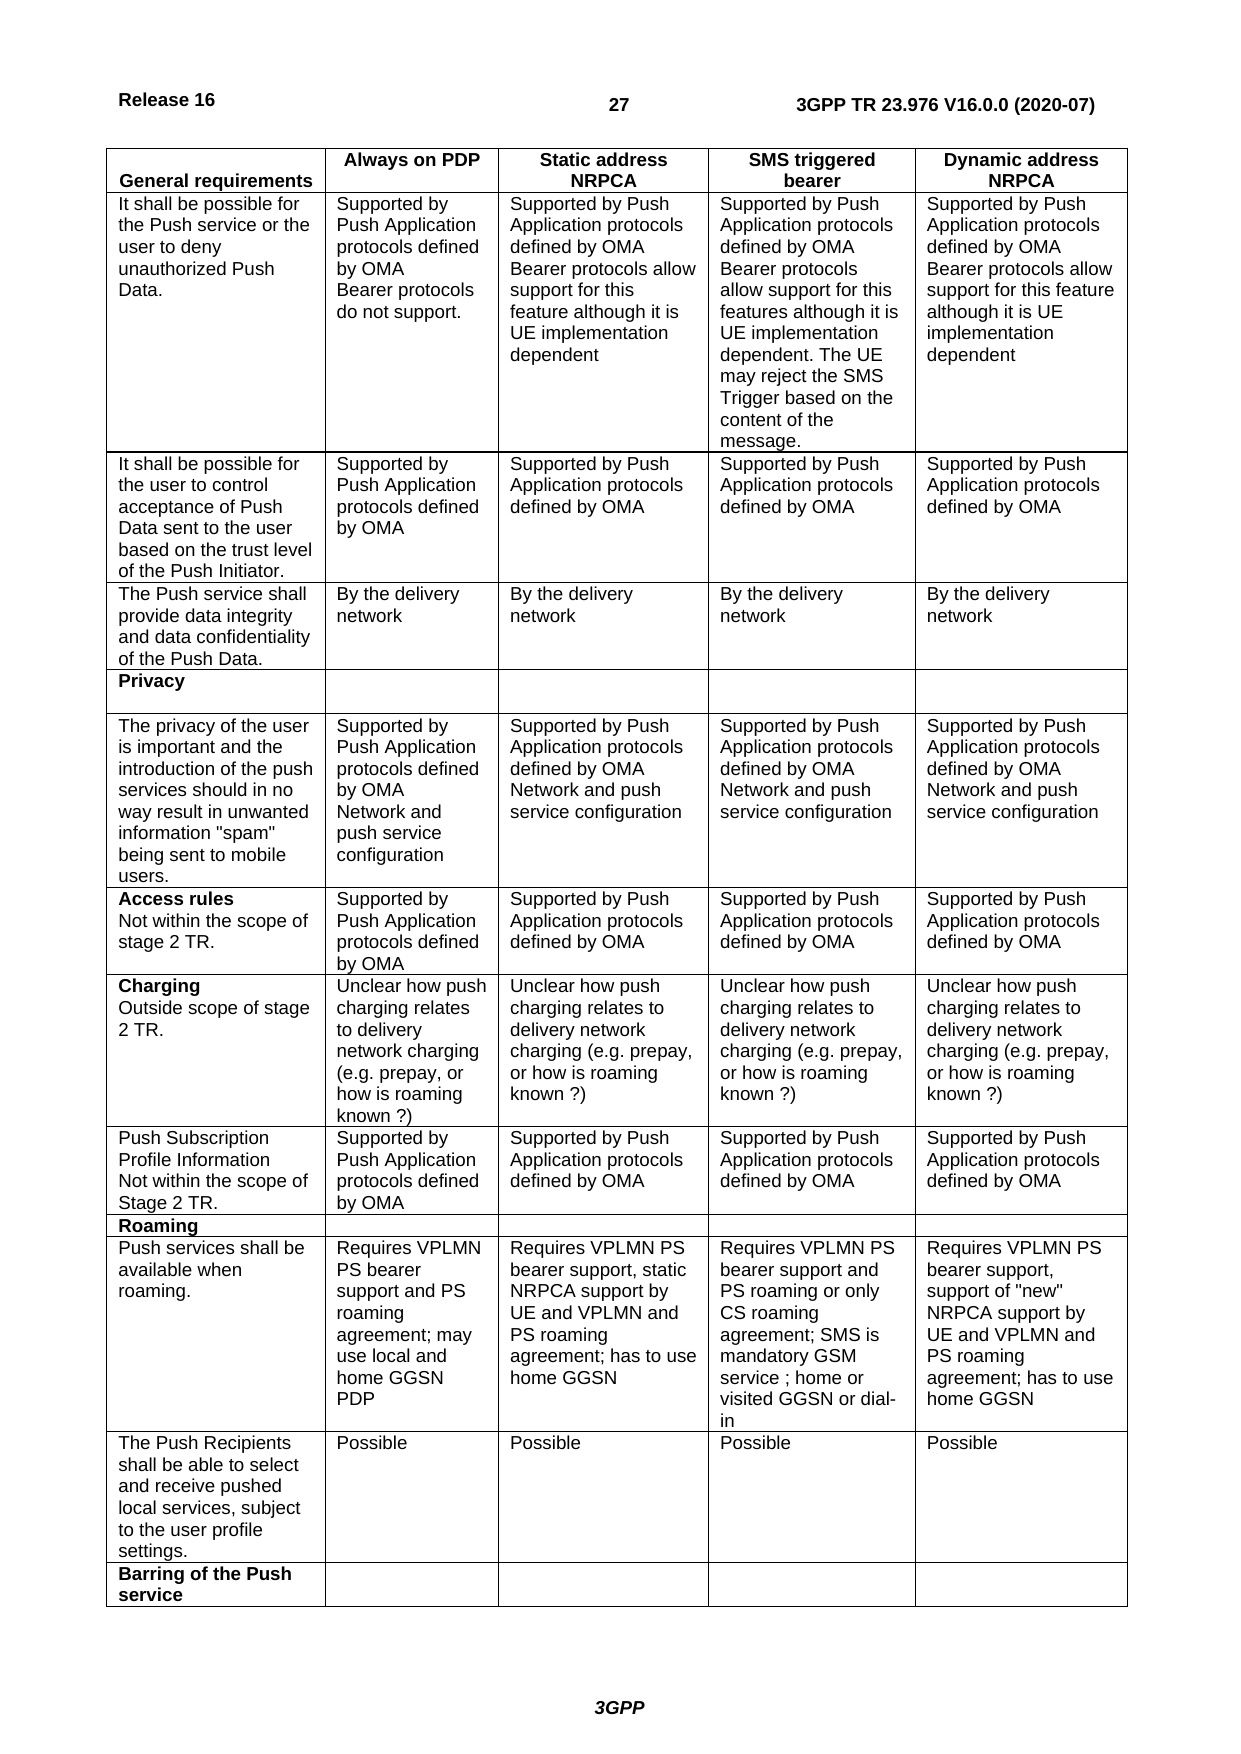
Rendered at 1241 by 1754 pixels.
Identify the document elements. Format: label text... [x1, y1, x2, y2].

table_cell It shall be possible for the Push service or the user to deny unauthorized Push Data. [107, 193, 325, 451]
table_cell [326, 670, 498, 713]
table_header General requirements [107, 149, 325, 192]
table_cell [709, 1563, 915, 1606]
table_cell Supported by Push Application protocols defined by OMA Bearer protocols do not support. [326, 193, 498, 451]
table_cell [499, 1563, 708, 1606]
table_cell By the delivery network [499, 583, 708, 669]
table_cell Possible [499, 1432, 708, 1562]
table_cell Supported by Push Application protocols defined by OMA [326, 1127, 498, 1213]
table_cell It shall be possible for the user to control acceptance of Push Data sent to the user based on the trust level of the Push Initiator. [107, 453, 325, 582]
table_cell Supported by Push Application protocols defined by OMA Network and push service configuration [499, 714, 708, 887]
table_cell Possible [709, 1432, 915, 1562]
table_cell By the delivery network [709, 583, 915, 669]
table_cell [326, 1563, 498, 1606]
table_cell Supported by Push Application protocols defined by OMA Network and push service configuration [709, 714, 915, 887]
table_cell The privacy of the user is important and the introduction of the push services should in no way result in unwanted information "spam" being sent to mobile users. [107, 714, 325, 887]
table_cell Barring of the Push service [107, 1563, 325, 1606]
table_cell Privacy [107, 670, 325, 713]
table_cell Supported by Push Application protocols defined by OMA Bearer protocols allow support for this features although it is UE implementation dependent. The UE may reject the SMS Trigger based on the content of the message. [709, 193, 915, 451]
table_header Always on PDP [326, 149, 498, 192]
table_cell Supported by Push Application protocols defined by OMA Bearer protocols allow support for this feature although it is UE implementation dependent [499, 193, 708, 451]
table_cell Supported by Push Application protocols defined by OMA [916, 888, 1127, 974]
table_cell [709, 1215, 915, 1236]
table_cell Supported by Push Application protocols defined by OMA Bearer protocols allow support for this feature although it is UE implementation dependent [916, 193, 1127, 451]
table_header Static address NRPCA [499, 149, 708, 192]
table_cell Roaming [107, 1215, 325, 1236]
table_cell [499, 1215, 708, 1236]
table_cell [499, 670, 708, 713]
table_cell Unclear how push charging relates to delivery network charging (e.g. prepay, or how is roaming known ?) [916, 975, 1127, 1126]
table_cell Supported by Push Application protocols defined by OMA [499, 1127, 708, 1213]
table_header Dynamic address NRPCA [916, 149, 1127, 192]
table_cell Unclear how push charging relates to delivery network charging (e.g. prepay, or how is roaming known ?) [326, 975, 498, 1126]
table_cell By the delivery network [916, 583, 1127, 669]
table_cell Supported by Push Application protocols defined by OMA Network and push service configuration [916, 714, 1127, 887]
table_cell Push services shall be available when roaming. [107, 1237, 325, 1431]
table_cell [709, 670, 915, 713]
table_cell [916, 1563, 1127, 1606]
table_header SMS triggered bearer [709, 149, 915, 192]
table_cell Supported by Push Application protocols defined by OMA [916, 453, 1127, 582]
table_cell Supported by Push Application protocols defined by OMA [499, 888, 708, 974]
table_cell Possible [326, 1432, 498, 1562]
table_cell Requires VPLMN PS bearer support, static NRPCA support by UE and VPLMN and PS roaming agreement; has to use home GGSN [499, 1237, 708, 1431]
table_cell Supported by Push Application protocols defined by OMA [326, 888, 498, 974]
table_cell Requires VPLMN PS bearer support and PS roaming agreement; may use local and home GGSN PDP [326, 1237, 498, 1431]
table_cell Possible [916, 1432, 1127, 1562]
table_cell Requires VPLMN PS bearer support, support of "new" NRPCA support by UE and VPLMN and PS roaming agreement; has to use home GGSN [916, 1237, 1127, 1431]
table_cell [916, 1215, 1127, 1236]
table_cell Supported by Push Application protocols defined by OMA [709, 888, 915, 974]
table_cell The Push Recipients shall be able to select and receive pushed local services, subject to the user profile settings. [107, 1432, 325, 1562]
table_cell Supported by Push Application protocols defined by OMA [709, 453, 915, 582]
table_cell [916, 670, 1127, 713]
table_cell Supported by Push Application protocols defined by OMA [499, 453, 708, 582]
table_cell Charging Outside scope of stage 2 TR. [107, 975, 325, 1126]
table_cell Requires VPLMN PS bearer support and PS roaming or only CS roaming agreement; SMS is mandatory GSM service ; home or visited GGSN or dial-in [709, 1237, 915, 1431]
table_cell Supported by Push Application protocols defined by OMA [326, 453, 498, 582]
table_cell Access rules Not within the scope of stage 2 TR. [107, 888, 325, 974]
table_cell The Push service shall provide data integrity and data confidentiality of the Push Data. [107, 583, 325, 669]
table_cell Supported by Push Application protocols defined by OMA Network and push service configuration [326, 714, 498, 887]
table_cell [326, 1215, 498, 1236]
table_cell Supported by Push Application protocols defined by OMA [709, 1127, 915, 1213]
table_cell Push Subscription Profile Information Not within the scope of Stage 2 TR. [107, 1127, 325, 1213]
table_cell Unclear how push charging relates to delivery network charging (e.g. prepay, or how is roaming known ?) [709, 975, 915, 1126]
table_cell Unclear how push charging relates to delivery network charging (e.g. prepay, or how is roaming known ?) [499, 975, 708, 1126]
table_cell By the delivery network [326, 583, 498, 669]
table_cell Supported by Push Application protocols defined by OMA [916, 1127, 1127, 1213]
